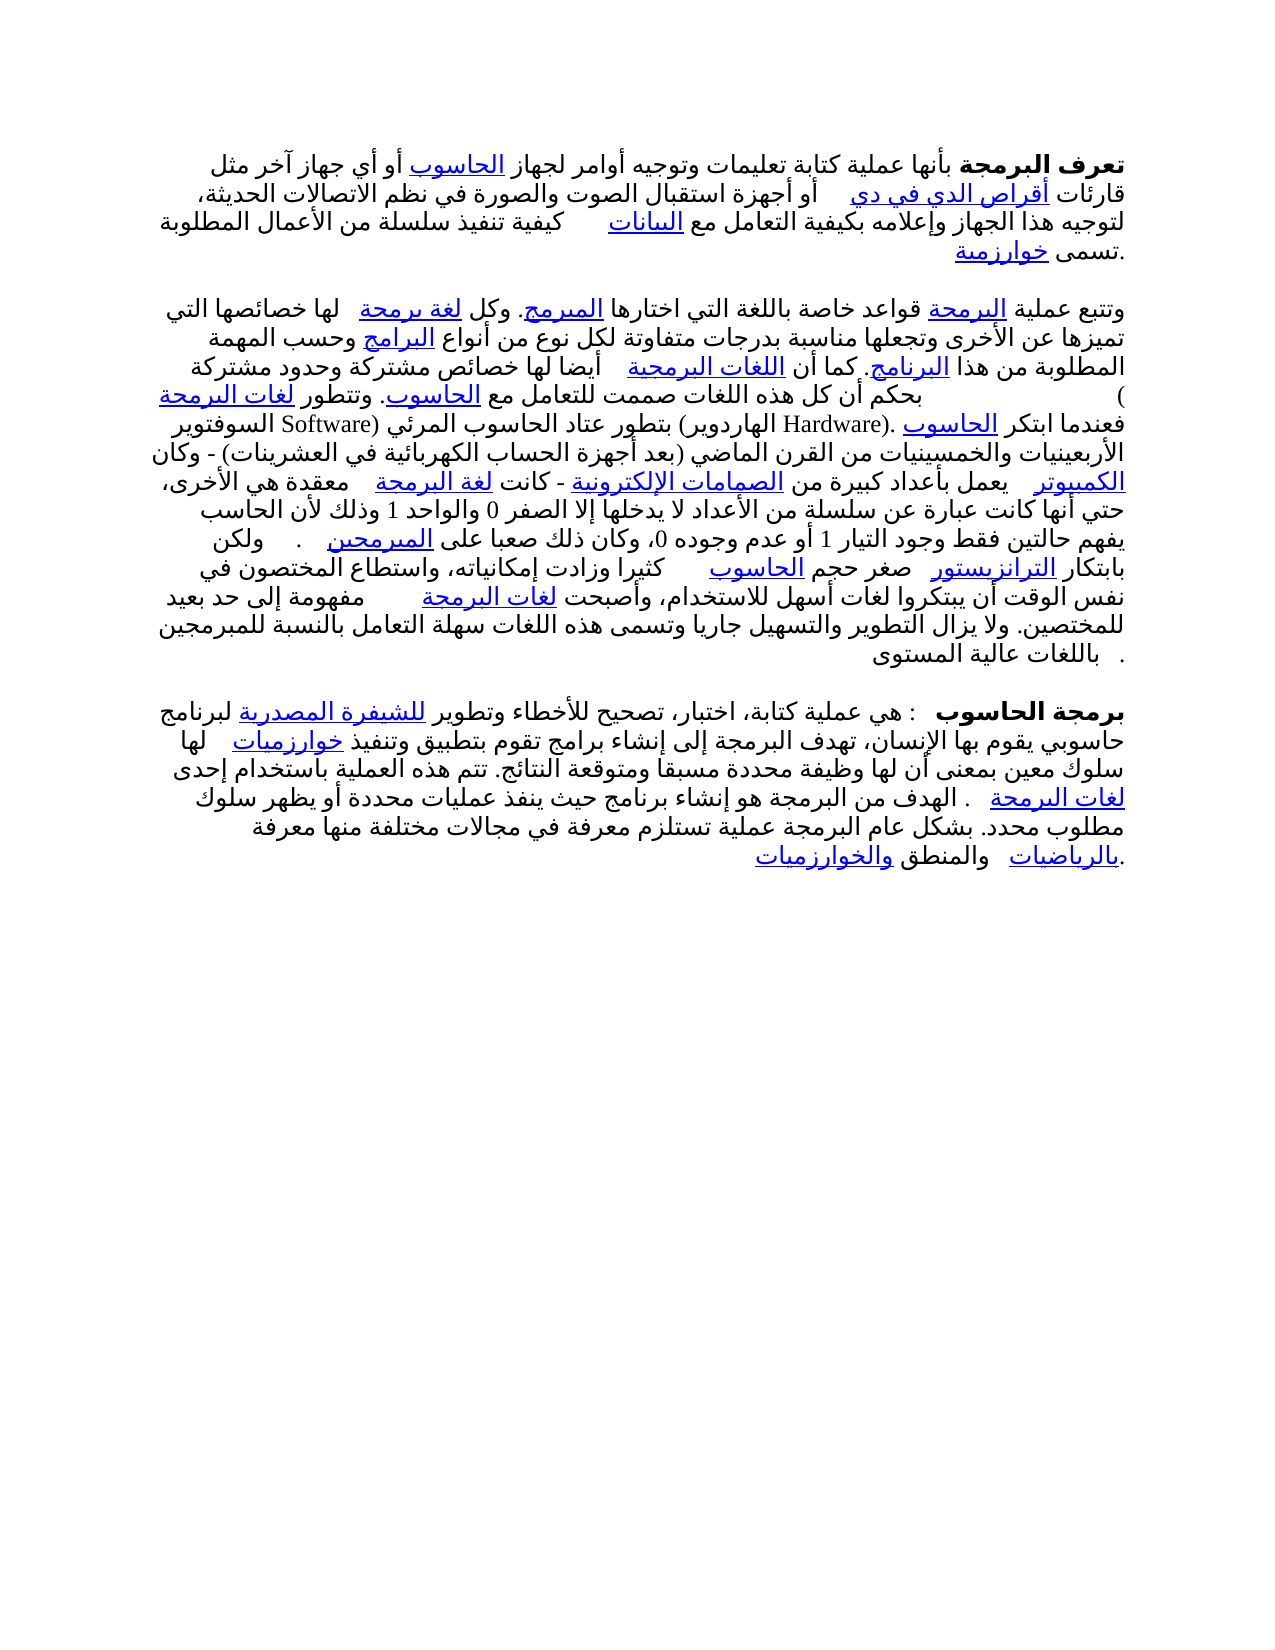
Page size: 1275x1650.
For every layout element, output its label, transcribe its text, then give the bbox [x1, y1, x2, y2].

text برمجة الحاسوب : هي عملية كتابة، اختبار، تصحيح للأخطاء وتطوير للشيفرة المصدرية لبرنامج حاسوبي يقوم بها الإنسان، تهدف البرمجة إلى إنشاء برامج تقوم بتطبيق وتنفيذ خوارزميات لها سلوك معين بمعنى أن لها وظيفة محددة مسبقا ومتوقعة النتائج. تتم هذه العملية باستخدام إحدى لغات البرمجة . الهدف من البرمجة هو إنشاء برنامج حيث ينفذ عمليات محددة أو يظهر سلوك مطلوب محدد. بشكل عام البرمجة عملية تستلزم معرفة في مجالات مختلفة منها معرفة بالرياضيات والمنطق والخوارزميات. [150, 697, 1125, 869]
text وتتبع عملية البرمجة قواعد خاصة باللغة التي اختارها المبرمج. وكل لغة برمجة لها خصائصها التي تميزها عن الأخرى وتجعلها مناسبة بدرجات متفاوتة لكل نوع من أنواع البرامج وحسب المهمة المطلوبة من هذا البرنامج. كما أن اللغات البرمجية أيضا لها خصائص مشتركة وحدود مشتركة بحكم أن كل هذه اللغات صممت للتعامل مع الحاسوب. وتتطور لغات البرمجة (السوفتوير Software) بتطور عتاد الحاسوب المرئي (الهاردوير Hardware). فعندما ابتكر الحاسوب الأربعينيات والخمسينيات من القرن الماضي (بعد أجهزة الحساب الكهربائية في العشرينات) - وكان الكمبيوتر يعمل بأعداد كبيرة من الصمامات الإلكترونية - كانت لغة البرمجة معقدة هي الأخرى، حتي أنها كانت عبارة عن سلسلة من الأعداد لا يدخلها إلا الصفر 0 والواحد 1 وذلك لأن الحاسب يفهم حالتين فقط وجود التيار 1 أو عدم وجوده 0، وكان ذلك صعبا على المبرمجين . ولكن بابتكار الترانزيستور صغر حجم الحاسوب كثيرا وزادت إمكانياته، واستطاع المختصون في نفس الوقت أن يبتكروا لغات أسهل للاستخدام، وأصبحت لغات البرمجة مفهومة إلى حد بعيد للمختصين. ولا يزال التطوير والتسهيل جاريا وتسمى هذه اللغات سهلة التعامل بالنسبة للمبرمجين باللغات عالية المستوى . [150, 294, 1125, 668]
text تعرف البرمجة بأنها عملية كتابة تعليمات وتوجيه أوامر لجهاز الحاسوب أو أي جهاز آخر مثل قارئات أقراص الدي في دي أو أجهزة استقبال الصوت والصورة في نظم الاتصالات الحديثة، لتوجيه هذا الجهاز وإعلامه بكيفية التعامل مع البيانات كيفية تنفيذ سلسلة من الأعمال المطلوبة تسمى خوارزمية. [150, 150, 1125, 265]
